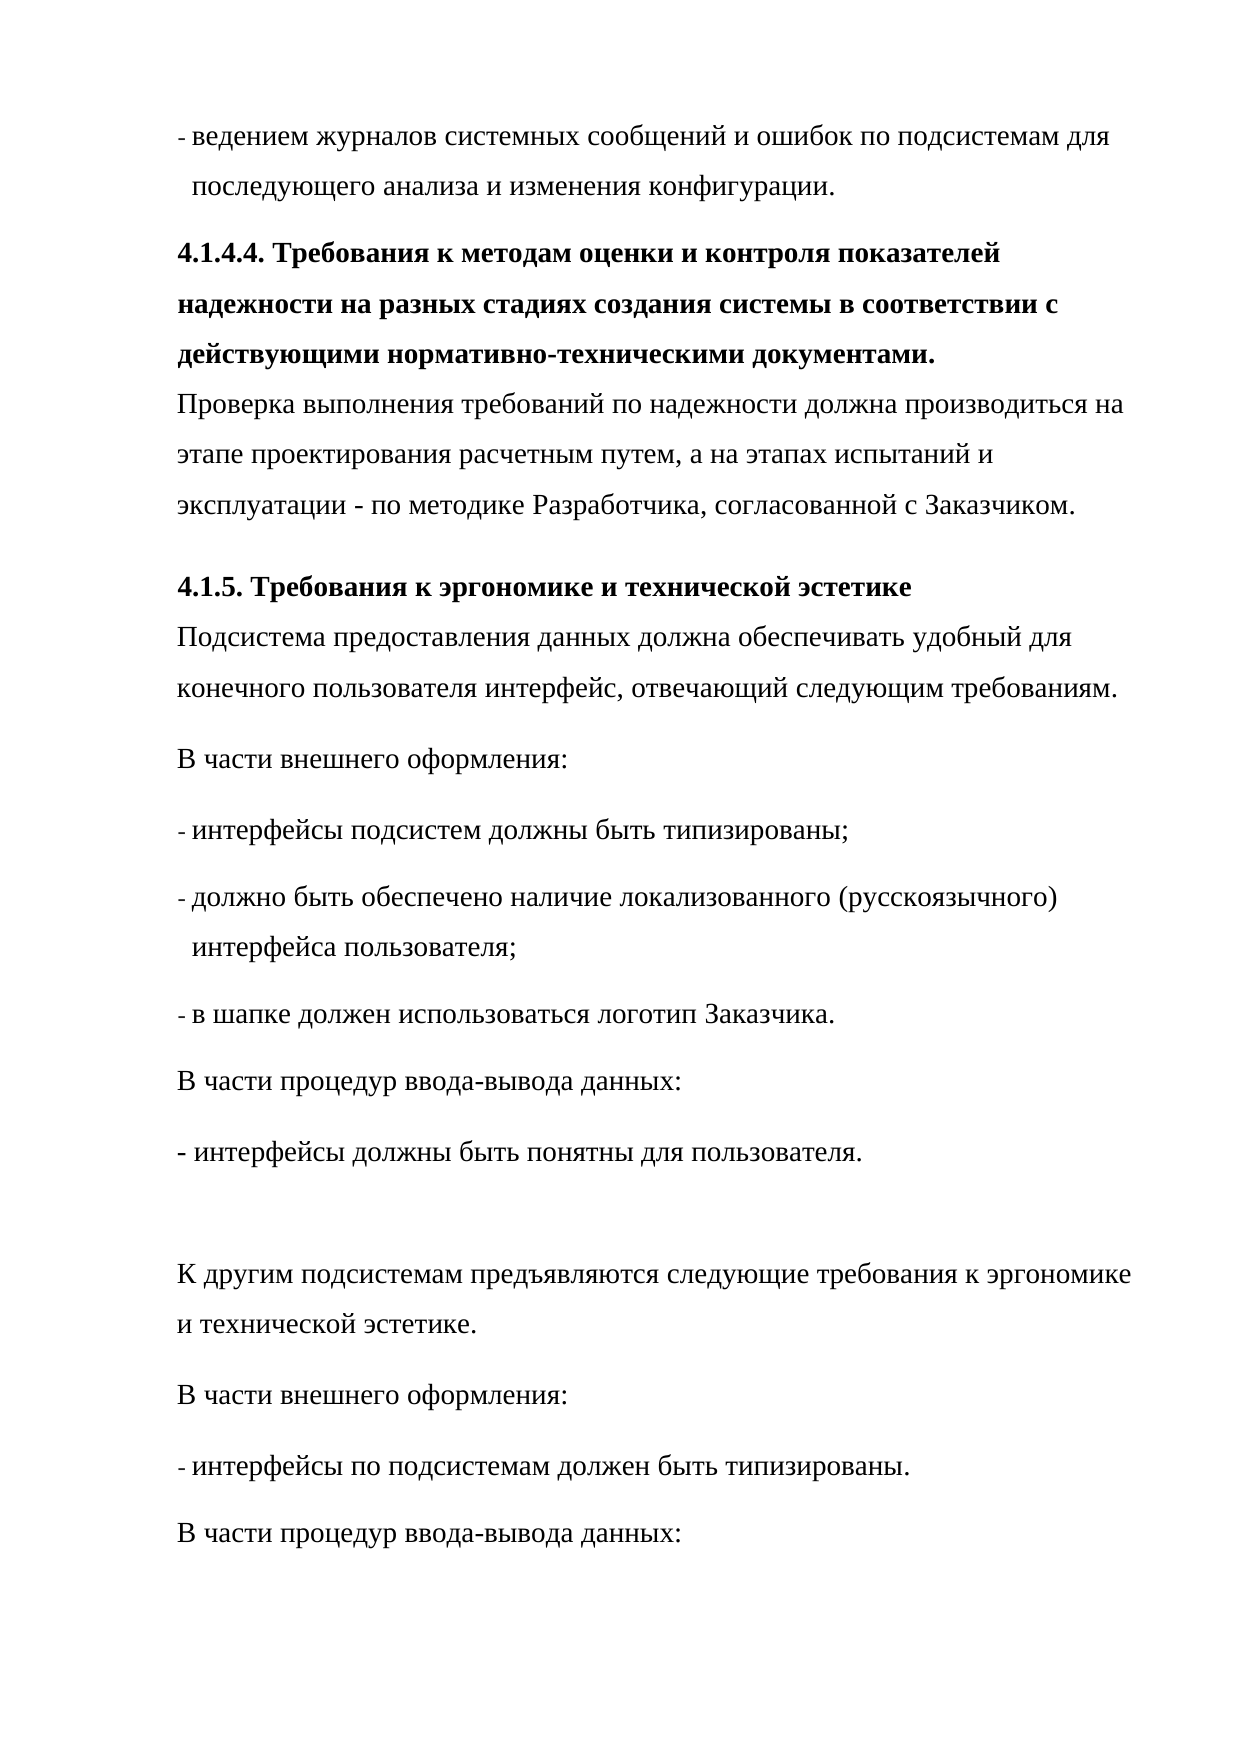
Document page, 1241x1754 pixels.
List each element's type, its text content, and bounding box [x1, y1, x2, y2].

text В части внешнего оформления: [177, 1377, 1151, 1411]
text В части процедур ввода-вывода данных: [177, 1063, 1151, 1097]
text Подсистема предоставления данных должна обеспечивать удобный для конечного пользователя интерфейс, отвечающий следующим требованиям. [177, 619, 1151, 703]
text К другим подсистемам предъявляются следующие требования к эргономике и технической эстетике. [177, 1256, 1151, 1340]
text В части процедур ввода-вывода данных: [177, 1515, 1151, 1549]
text - интерфейсы должны быть понятны для пользователя. [177, 1134, 1151, 1168]
list интерфейсы подсистем должны быть типизированы; [177, 812, 1151, 846]
text В части внешнего оформления: [177, 741, 1151, 774]
text Проверка выполнения требований по надежности должна производиться на этапе проектирования расчетным путем, а на этапах испытаний и эксплуатации - по методике Разработчика, согласованной с Заказчиком. [177, 386, 1151, 521]
subtitle 4.1.4.4. Требования к методам оценки и контроля показателей надежности на разных стадиях создания системы в соответствии с действующими нормативно-техническими документами. [177, 235, 1152, 369]
list интерфейсы по подсистемам должен быть типизированы. [177, 1448, 1151, 1482]
list в шапке должен использоваться логотип Заказчика. [177, 996, 1151, 1030]
list должно быть обеспечено наличие локализованного (русскоязычного) интерфейса пользователя; [177, 879, 1151, 963]
list ведением журналов системных сообщений и ошибок по подсистемам для последующего анализа и изменения конфигурации. [177, 118, 1151, 202]
subtitle 4.1.5. Требования к эргономике и технической эстетике [177, 569, 1152, 603]
